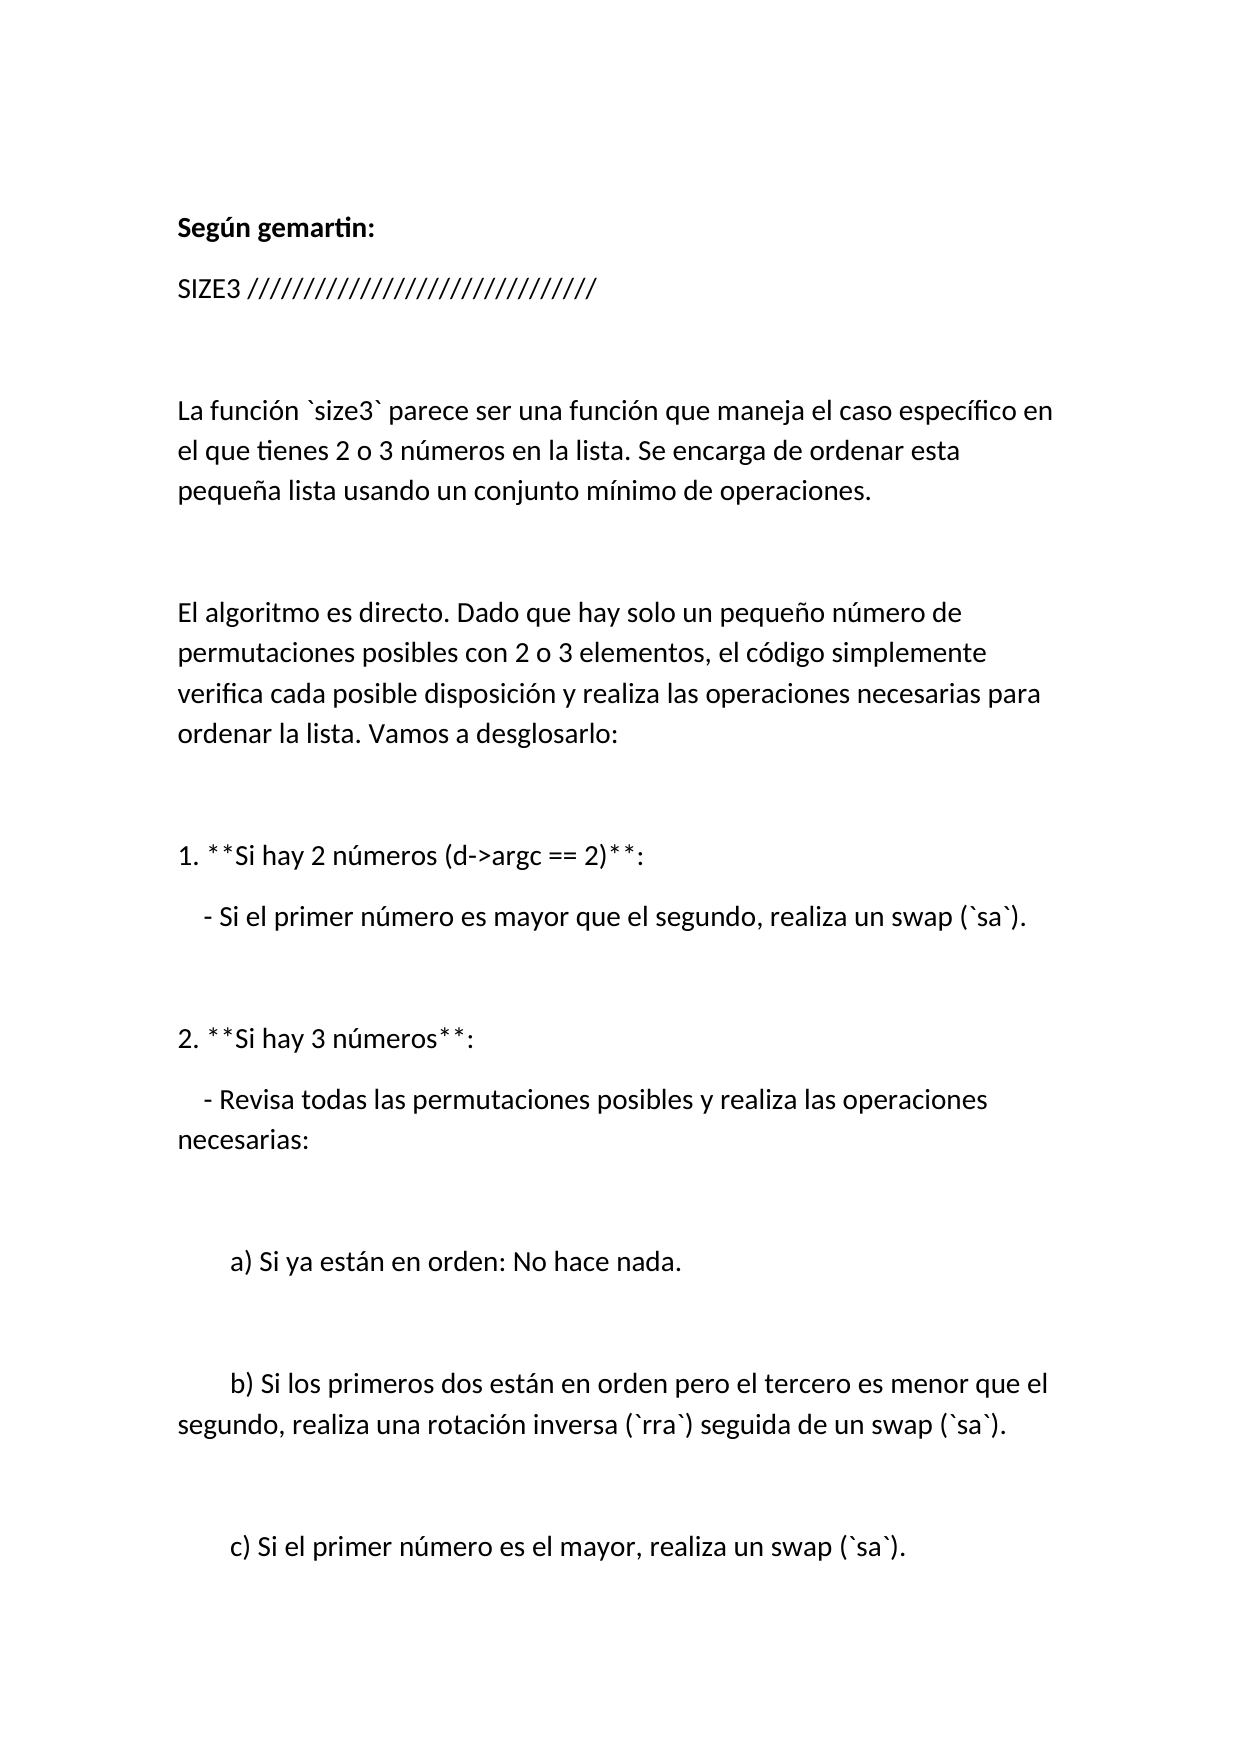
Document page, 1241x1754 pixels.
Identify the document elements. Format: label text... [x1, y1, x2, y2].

text La función `size3` parece ser una función que maneja el caso específico en el que tienes 2 o 3 números en la lista. Se encarga de ordenar esta pequeña lista usando un conjunto mínimo de operaciones. [177, 392, 1063, 508]
text a) Si ya están en orden: No hace nada. [177, 1243, 1063, 1279]
text Según gemartin: [177, 209, 1063, 244]
text - Revisa todas las permutaciones posibles y realiza las operaciones necesarias: [177, 1081, 1063, 1157]
text 2. **Si hay 3 números**: [177, 1020, 1063, 1056]
text El algoritmo es directo. Dado que hay solo un pequeño número de permutaciones posibles con 2 o 3 elementos, el código simplemente verifica cada posible disposición y realiza las operaciones necesarias para ordenar la lista. Vamos a desglosarlo: [177, 594, 1063, 751]
text - Si el primer número es mayor que el segundo, realiza un swap (`sa`). [177, 898, 1063, 934]
text c) Si el primer número es el mayor, realiza un swap (`sa`). [177, 1528, 1063, 1563]
text b) Si los primeros dos están en orden pero el tercero es menor que el segundo, realiza una rotación inversa (`rra`) seguida de un swap (`sa`). [177, 1366, 1063, 1441]
text SIZE3 /////////////////////////////// [177, 270, 1063, 305]
text 1. **Si hay 2 números (d->argc == 2)**: [177, 837, 1063, 873]
